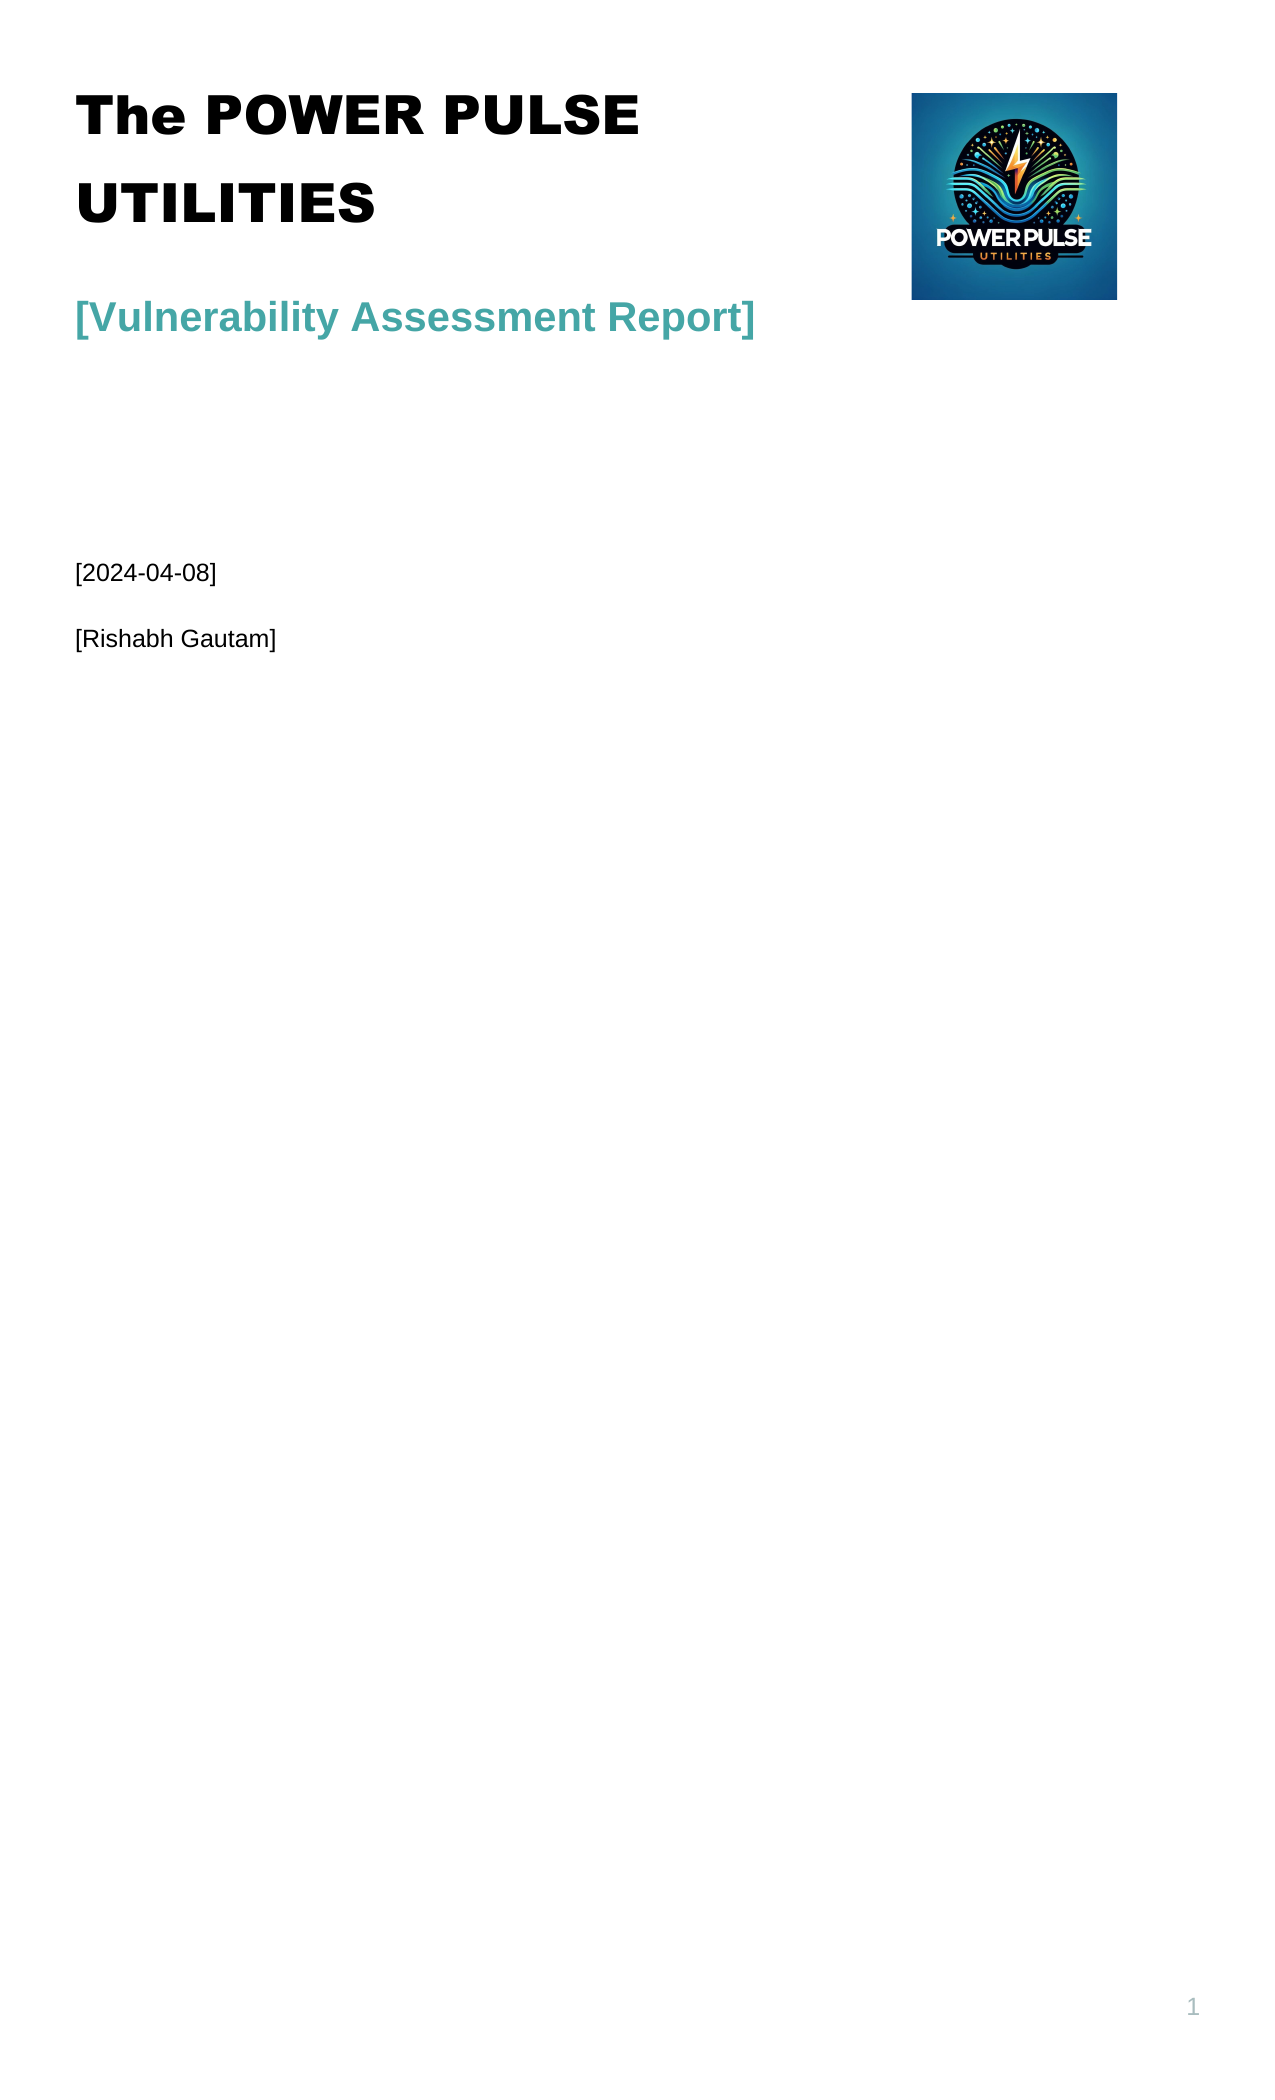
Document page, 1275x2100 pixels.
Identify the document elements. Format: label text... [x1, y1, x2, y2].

text [2024-04-08] [75, 558, 1200, 587]
subtitle [Vulnerability Assessment Report] [75, 292, 1200, 340]
title The POWER PULSE UTILITIES [75, 75, 1200, 239]
text [Rishabh Gautam] [75, 624, 1200, 653]
picture [911, 93, 1118, 300]
